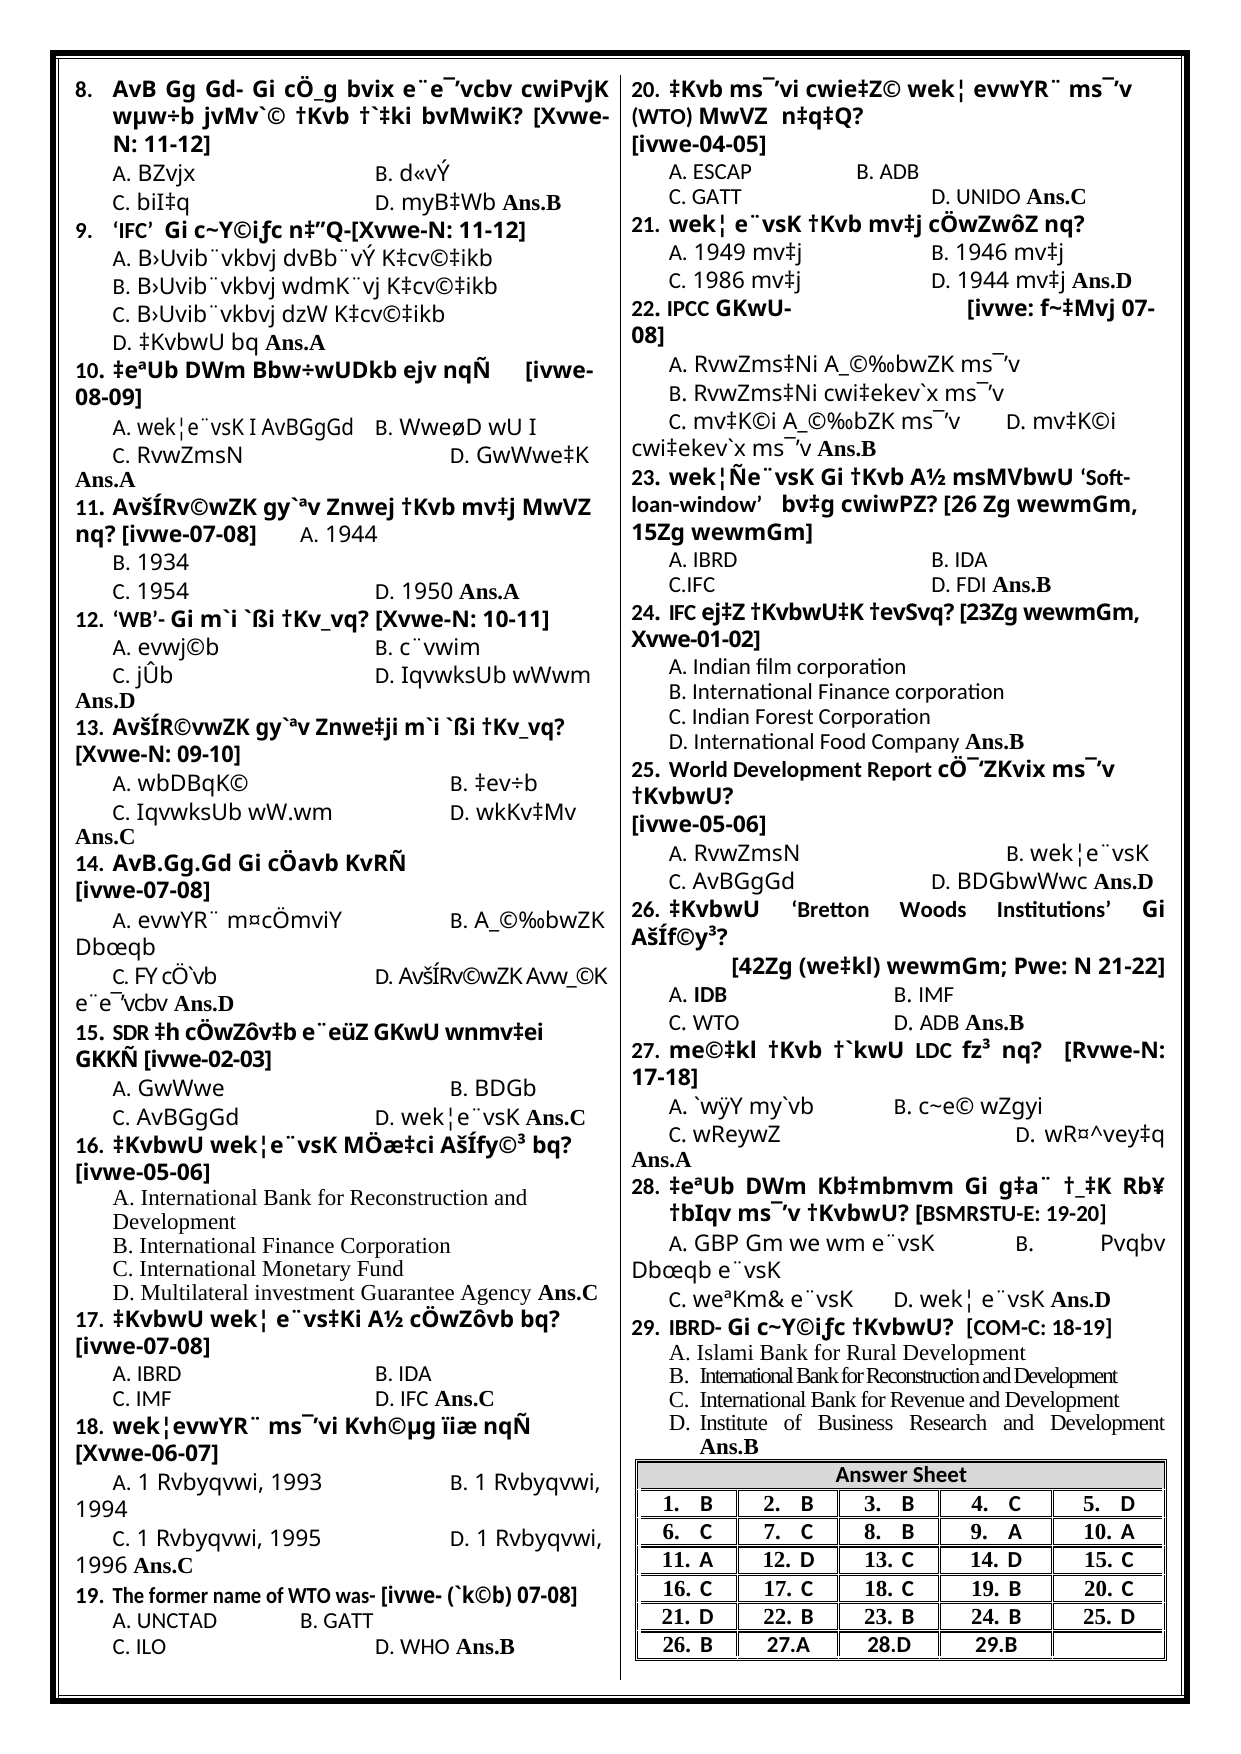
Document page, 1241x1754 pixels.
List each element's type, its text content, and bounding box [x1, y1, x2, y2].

text A. IDB B. IMF [631, 980, 1165, 1008]
text 22. IPCC GKwU- [ivwe: f~‡Mvj 07-08] [631, 294, 1165, 350]
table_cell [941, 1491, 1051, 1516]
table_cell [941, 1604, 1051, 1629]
text D. International Food Company Ans.B [631, 729, 1165, 755]
text C. AvBGgGd D. BDGbwWwc Ans.D [631, 867, 1165, 895]
text C. B›Uvib¨vkbvj dzW K‡cv©‡ikb [75, 300, 609, 328]
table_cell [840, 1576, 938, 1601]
text C. IMF D. IFC Ans.C [75, 1387, 609, 1412]
text 16. ‡KvbwU wek¦e¨vsK MÖæ‡ci AšÍfy©³ bq? [ivwe-05-06] [75, 1131, 609, 1187]
text A. evwYR¨ m¤cÖmviY B. A_©‰bwZK Dbœqb [75, 906, 609, 962]
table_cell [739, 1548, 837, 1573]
text 27. me©‡kl †Kvb †`kwU LDC fz³ nq? [Rvwe-N: 17-18] [631, 1036, 1165, 1092]
text C. AvBGgGd D. wek¦e¨vsK Ans.C [75, 1102, 609, 1131]
text C. GATT D. UNIDO Ans.C [631, 184, 1165, 210]
text A. ESCAP B. ADB [631, 159, 1165, 184]
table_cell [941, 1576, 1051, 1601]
text 25. World Development Report cÖ¯‘ZKvix ms¯’v †KvbwU? [ivwe-05-06] [631, 755, 1165, 839]
text 18. wek¦evwYR¨ ms¯’vi Kvh©µg ïiæ nqÑ [Xvwe-06-07] [75, 1412, 609, 1468]
text C. mv‡K©i A_©‰bZK ms¯’v D. mv‡K©i cwi‡ekev`x ms¯’v Ans.B [631, 407, 1165, 463]
text 28. ‡eªUb DWm Kb‡mbmvm Gi g‡a¨ †_‡K Rb¥ †bIqv ms¯’v †KvbwU? [BSMRSTU-E: 19-20] [631, 1172, 1165, 1228]
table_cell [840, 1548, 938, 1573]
text 24. IFC ej‡Z †KvbwU‡K †evSvq? [23Zg wewmGm, Xvwe-01-02] [631, 598, 1165, 654]
text 13. AvšÍR©vwZK gy`ªv Znwe‡ji m`i `ßi †Kv_vq? [Xvwe-N: 09-10] [75, 713, 609, 769]
text A. Islami Bank for Rural Development [631, 1341, 1165, 1365]
text A. Indian film corporation [631, 654, 1165, 679]
text A. wbDBqK© B. ‡ev÷b [75, 769, 609, 797]
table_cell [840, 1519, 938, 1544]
text 8. AvB Gg Gd- Gi cÖ_g bvix e¨e¯’vcbv cwiPvjK wµw÷b jvMv`© †Kvb †`‡ki bvMwiK? [Xvwe-N: 11-12] [75, 75, 609, 159]
text 21. wek¦ e¨vsK †Kvb mv‡j cÖwZwôZ nq? [631, 210, 1165, 238]
text A. wek¦e¨vsK I AvBGgGd B. WweøD wU I [75, 412, 609, 441]
text 17. ‡KvbwU wek¦ e¨vs‡Ki A½ cÖwZôvb bq? [ivwe-07-08] [75, 1305, 609, 1361]
text A. `wÿY my`vb B. c~e© wZgyi [631, 1092, 1165, 1120]
text A. International Bank for Reconstruction and Development [75, 1187, 609, 1234]
text D. Institute of Business Research and Development Ans.B [631, 1412, 1165, 1459]
text B. International Bank for Reconstruction and Development [631, 1365, 1165, 1388]
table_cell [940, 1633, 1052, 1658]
text 12. ‘WB’- Gi m`i `ßi †Kv_vq? [Xvwe-N: 10-11] [75, 605, 609, 633]
text A. B›Uvib¨vkbvj dvBb¨vÝ K‡cv©‡ikb [75, 244, 609, 272]
text C. Indian Forest Corporation [631, 704, 1165, 729]
text D. ‡KvbwU bq Ans.A [75, 328, 609, 356]
text C. WTO D. ADB Ans.B [631, 1008, 1165, 1036]
text 23. wek¦Ñe¨vsK Gi †Kvb A½ msMVbwU ‘Soft-loan-window’ bv‡g cwiwPZ? [26 Zg wewmGm, 15Zg wewmGm] [631, 463, 1165, 547]
text 14. AvB.Gg.Gd Gi cÖavb KvRÑ [ivwe-07-08] [75, 849, 609, 906]
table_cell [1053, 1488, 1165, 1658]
text B. International Finance corporation [631, 679, 1165, 704]
text 11. AvšÍRv©wZK gy`ªv Znwej †Kvb mv‡j MwVZ nq? [ivwe-07-08] A. 1944 B. 1934 [75, 492, 609, 577]
text A. GBP Gm we wm e¨vsK B. Pvqbv Dbœqb e¨vsK [631, 1228, 1165, 1285]
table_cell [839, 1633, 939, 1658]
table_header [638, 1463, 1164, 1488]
text B. B›Uvib¨vkbvj wdmK¨vj K‡cv©‡ikb [75, 272, 609, 300]
text A. IBRD B. IDA [75, 1361, 609, 1387]
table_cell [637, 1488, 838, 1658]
text 29. IBRD- Gi c~Y©iƒc †KvbwU? [COM-C: 18-19] [631, 1313, 1165, 1341]
text C. RvwZmsN D. GwWwe‡K Ans.A [75, 441, 609, 492]
text 20. ‡Kvb ms¯’vi cwie‡Z© wek¦ evwYR¨ ms¯’v (WTO) MwVZ n‡q‡Q? [ivwe-04-05] [631, 75, 1165, 159]
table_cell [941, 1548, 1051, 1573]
text C. wReywZ D. wR¤^vey‡q Ans.A [631, 1120, 1165, 1172]
text C. International Monetary Fund [75, 1258, 609, 1282]
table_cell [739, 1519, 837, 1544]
text D. Multilateral investment Guarantee Agency Ans.C [75, 1282, 609, 1305]
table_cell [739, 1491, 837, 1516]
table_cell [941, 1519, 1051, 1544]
text C. jÛb D. IqvwksUb wWwm Ans.D [75, 661, 609, 713]
text C. 1 Rvbyqvwi, 1995 D. 1 Rvbyqvwi, 1996 Ans.C [75, 1524, 609, 1581]
text 19. The former name of WTO was- [ivwe- (`k©b) 07-08] [75, 1581, 609, 1609]
text A. 1 Rvbyqvwi, 1993 B. 1 Rvbyqvwi, 1994 [75, 1468, 609, 1524]
text A. RvwZms‡Ni A_©‰bwZK ms¯’v [631, 350, 1165, 378]
text C. FY cÖ`vb D. AvšÍRv©wZK Avw_©K e¨e¯’vcbv Ans.D [75, 962, 609, 1018]
text B. RvwZms‡Ni cwi‡ekev`x ms¯’v [631, 378, 1165, 407]
text A. IBRD B. IDA [631, 547, 1165, 572]
text C. International Bank for Revenue and Development [631, 1388, 1165, 1412]
text 9. ‘IFC’ Gi c~Y©iƒc n‡”Q-[Xvwe-N: 11-12] [75, 216, 609, 244]
text C. biI‡q D. myB‡Wb Ans.B [75, 187, 609, 216]
text [42Zg (we‡kl) wewmGm; Pwe: N 21-22] [631, 952, 1165, 980]
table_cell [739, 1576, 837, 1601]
text A. UNCTAD B. GATT [75, 1609, 609, 1634]
text A. BZvjx B. d«vÝ [75, 159, 609, 187]
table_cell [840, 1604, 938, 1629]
text C. 1954 D. 1950 Ans.A [75, 577, 609, 605]
text C. IqvwksUb wW.wm D. wkKv‡Mv Ans.C [75, 797, 609, 849]
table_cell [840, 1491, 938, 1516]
text B. International Finance Corporation [75, 1234, 609, 1258]
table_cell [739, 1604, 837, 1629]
text C. weªKm& e¨vsK D. wek¦ e¨vsK Ans.D [631, 1285, 1165, 1313]
text 15. SDR ‡h cÖwZôv‡b e¨eüZ GKwU wnmv‡ei GKKÑ [ivwe-02-03] [75, 1018, 609, 1074]
text 26. ‡KvbwU ‘Bretton Woods Institutions’ Gi AšÍf©y³? [631, 895, 1165, 952]
text A. RvwZmsN B. wek¦e¨vsK [631, 839, 1165, 867]
text C. 1986 mv‡j D. 1944 mv‡j Ans.D [631, 266, 1165, 294]
text A. GwWwe B. BDGb [75, 1074, 609, 1102]
text C.IFC D. FDI Ans.B [631, 572, 1165, 598]
text A. 1949 mv‡j B. 1946 mv‡j [631, 238, 1165, 266]
text A. evwj©b B. c¨vwim [75, 633, 609, 661]
text 10. ‡eªUb DWm Bbw÷wUDkb ejv nqÑ [ivwe-08-09] [75, 356, 609, 412]
text C. ILO D. WHO Ans.B [75, 1634, 609, 1659]
